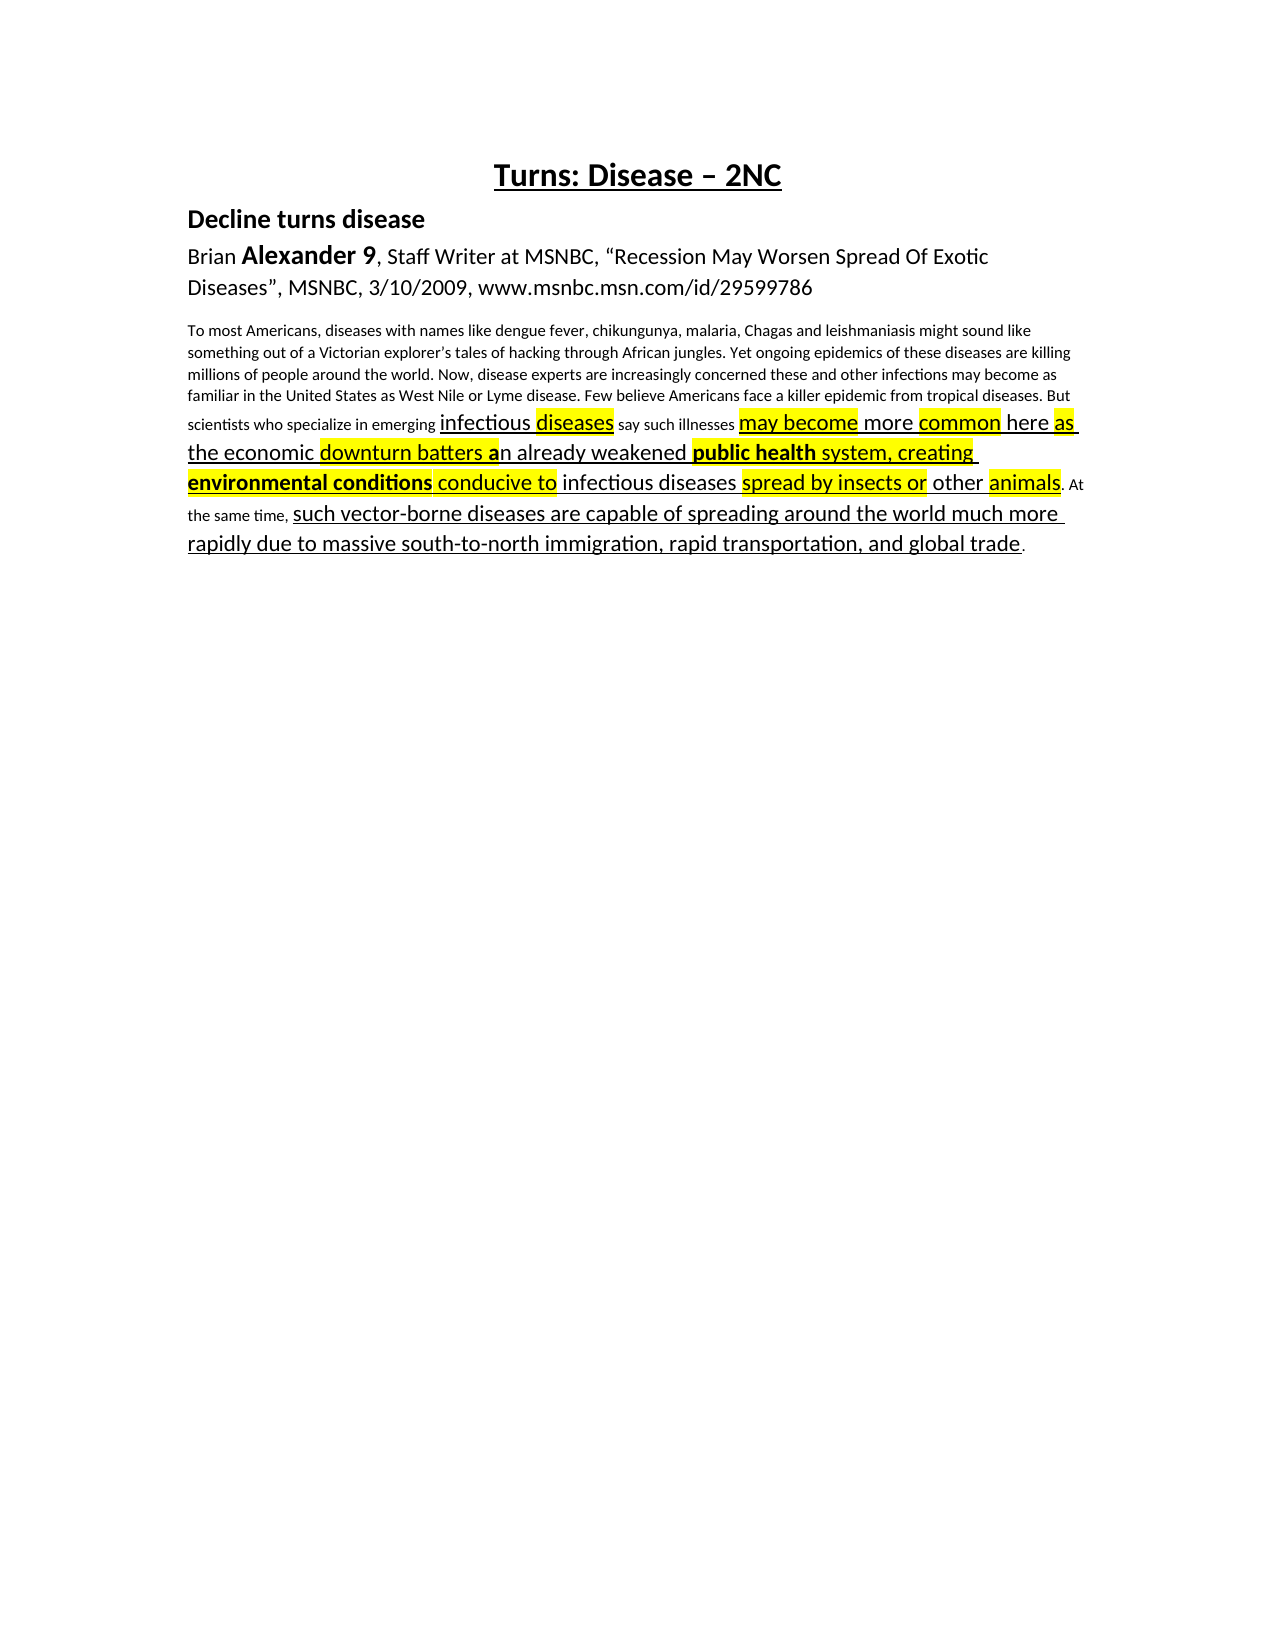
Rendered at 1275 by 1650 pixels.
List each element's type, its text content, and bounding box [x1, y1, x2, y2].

text Brian Alexander 9, Staff Writer at MSNBC, “Recession May Worsen Spread Of Exotic Diseases”, MSNBC, 3/10/2009, www.msnbc.msn.com/id/29599786 [187, 238, 1087, 301]
text To most Americans, diseases with names like dengue fever, chikungunya, malaria, Chagas and leishmaniasis might sound like something out of a Victorian explorer’s tales of hacking through African jungles. Yet ongoing epidemics of these diseases are killing millions of people around the world. Now, disease experts are increasingly concerned these and other infections may become as familiar in the United States as West Nile or Lyme disease. Few believe Americans face a killer epidemic from tropical diseases. But scientists who specialize in emerging infectious diseases say such illnesses may become more common here as the economic downturn batters an already weakened public health system, creating environmental conditions conducive to infectious diseases spread by insects or other animals. At the same time, such vector-borne diseases are capable of spreading around the world much more rapidly due to massive south-to-north immigration, rapid transportation, and global trade. [187, 320, 1087, 557]
subtitle Decline turns disease [187, 202, 1087, 235]
subtitle Turns: Disease – 2NC [187, 154, 1087, 195]
